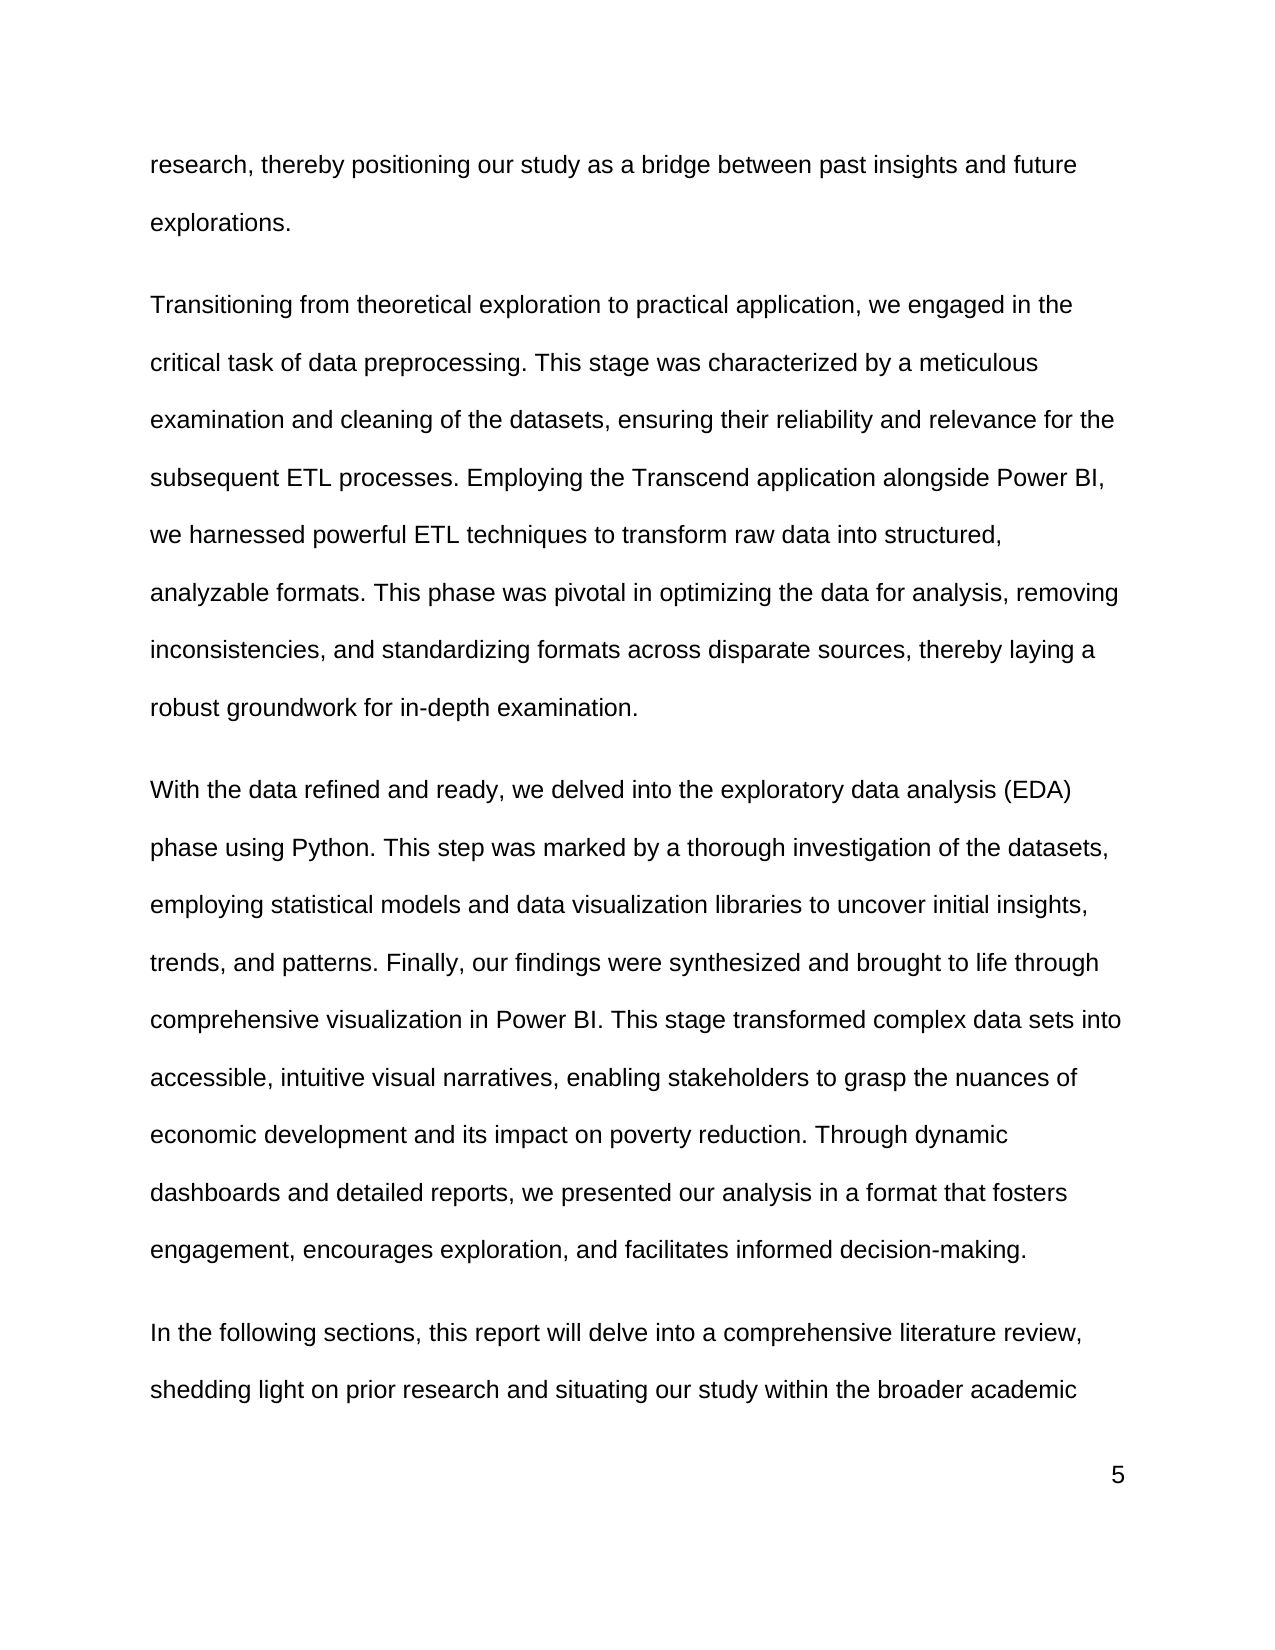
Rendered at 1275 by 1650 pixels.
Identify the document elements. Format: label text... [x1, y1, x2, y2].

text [150, 150, 1125, 236]
text With the data refined and ready, we delved into the exploratory data analysis (EDA) phase using Python. This step was marked by a thorough investigation of the datasets, employing statistical models and data visualization libraries to uncover initial insights, trends, and patterns. Finally, our findings were synthesized and brought to life through comprehensive visualization in Power BI. This stage transformed complex data sets into accessible, intuitive visual narratives, enabling stakeholders to grasp the nuances of economic development and its impact on poverty reduction. Through dynamic dashboards and detailed reports, we presented our analysis in a format that fosters engagement, encourages exploration, and facilitates informed decision-making. [150, 775, 1125, 1264]
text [150, 1317, 1125, 1404]
text Transitioning from theoretical exploration to practical application, we engaged in the critical task of data preprocessing. This stage was characterized by a meticulous examination and cleaning of the datasets, ensuring their reliability and relevance for the subsequent ETL processes. Employing the Transcend application alongside Power BI, we harnessed powerful ETL techniques to transform raw data into structured, analyzable formats. This phase was pivotal in optimizing the data for analysis, removing inconsistencies, and standardizing formats across disparate sources, thereby laying a robust groundwork for in-depth examination. [150, 290, 1125, 721]
